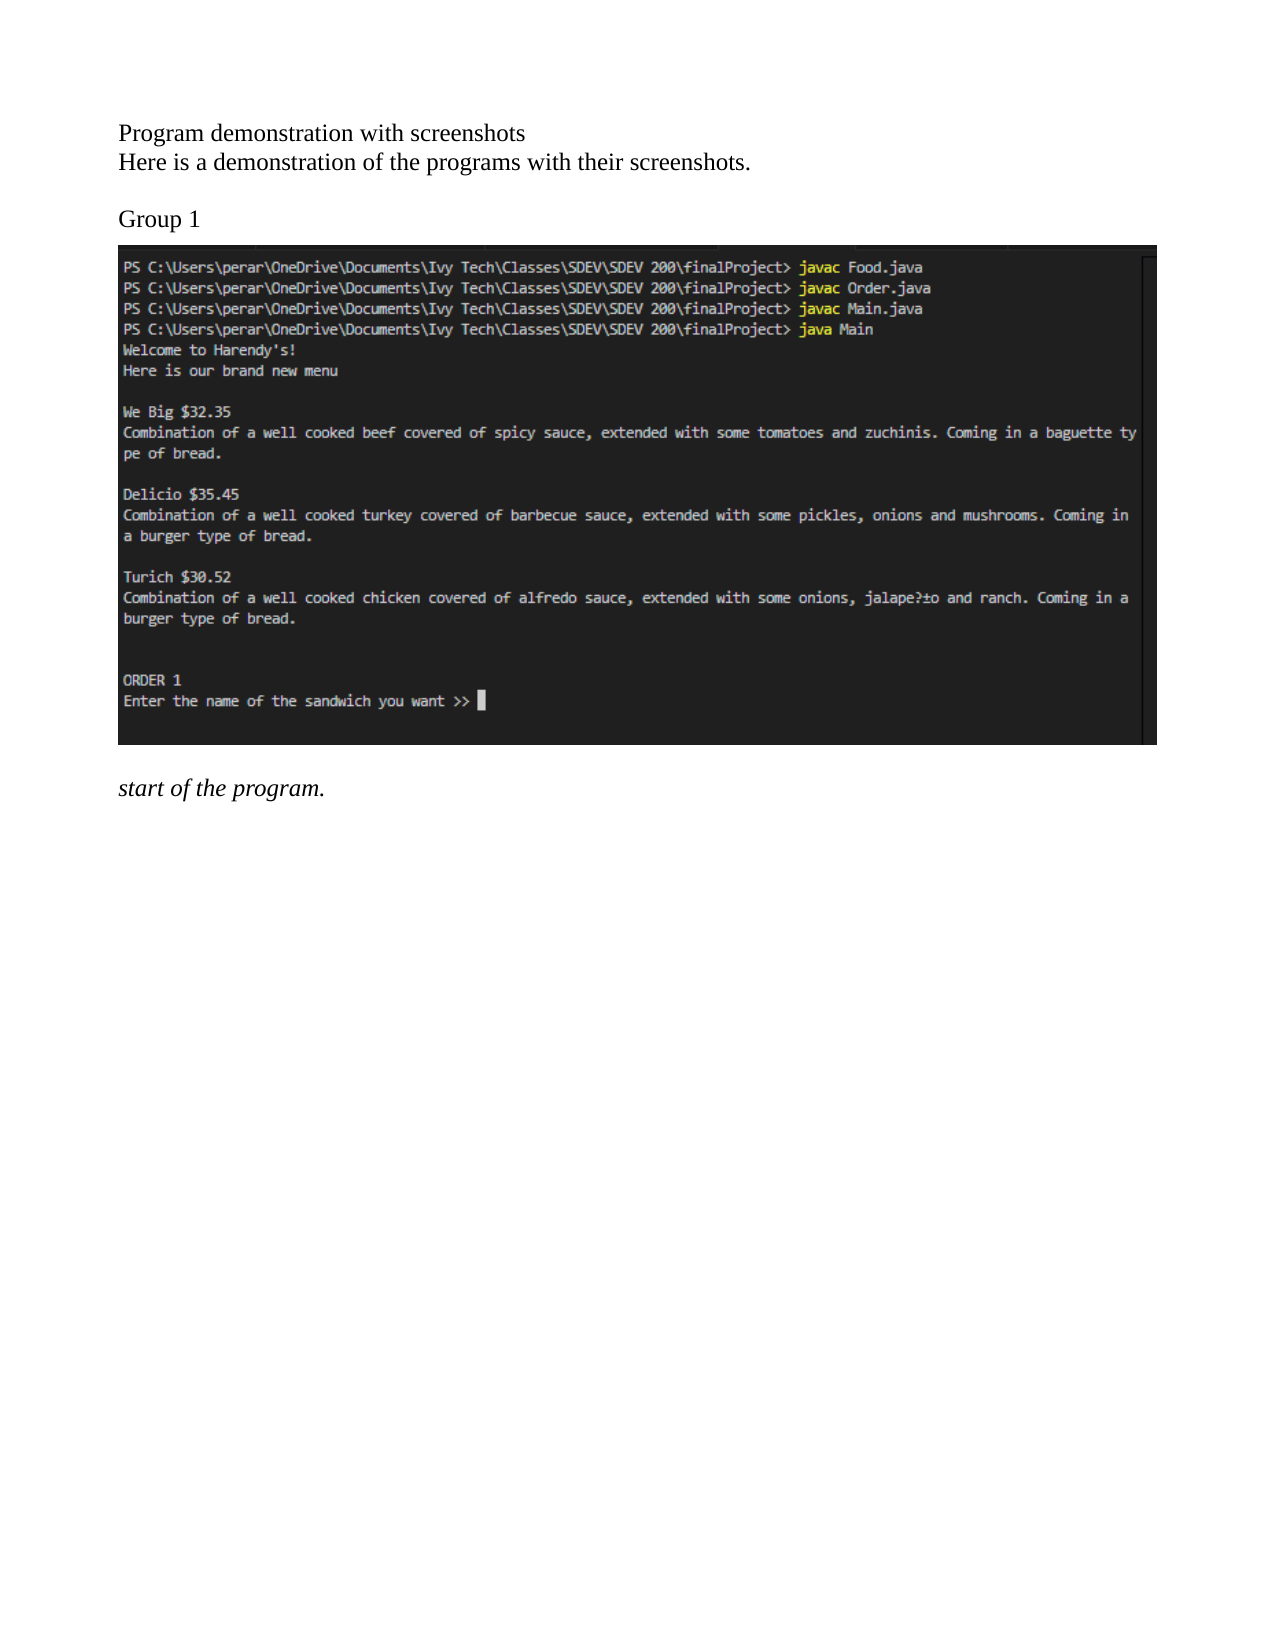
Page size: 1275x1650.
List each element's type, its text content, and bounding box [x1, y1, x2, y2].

text Program demonstration with screenshots [118, 118, 1157, 147]
text Group 1 [118, 204, 1157, 233]
text Here is a demonstration of the programs with their screenshots. [118, 147, 1157, 176]
text start of the program. [118, 773, 1157, 802]
picture [118, 245, 1157, 745]
